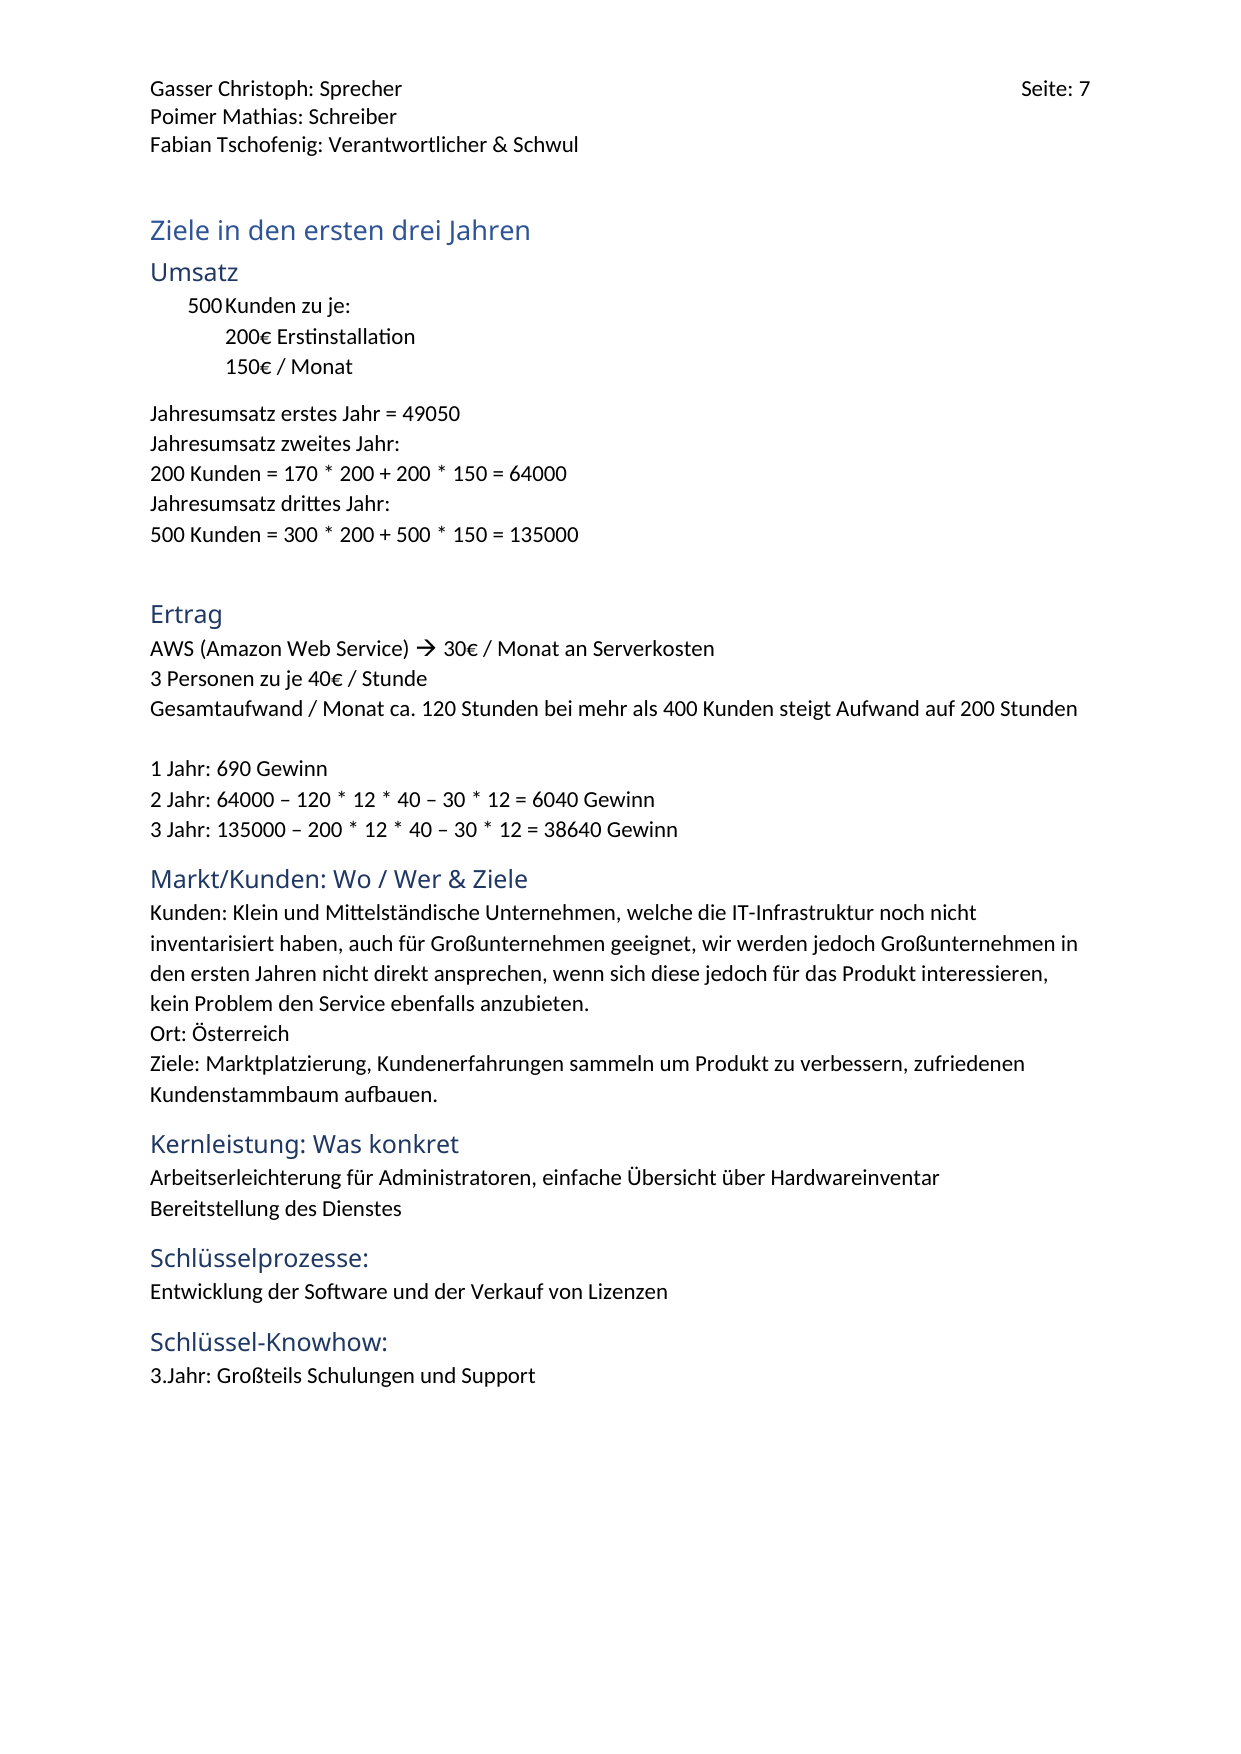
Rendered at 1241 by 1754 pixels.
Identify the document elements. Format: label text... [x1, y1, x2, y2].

subtitle Umsatz [150, 255, 1090, 289]
subtitle Markt/Kunden: Wo / Wer & Ziele [150, 862, 1090, 896]
subtitle Ziele in den ersten drei Jahren [150, 211, 1090, 248]
text Entwicklung der Software und der Verkauf von Lizenzen [150, 1277, 1090, 1305]
subtitle Schlüsselprozesse: [150, 1241, 1090, 1274]
text Arbeitserleichterung für Administratoren, einfache Übersicht über Hardwareinventar Bereitstellung des Dienstes [150, 1163, 1090, 1222]
text Kunden: Klein und Mittelständische Unternehmen, welche die IT-Infrastruktur noch nicht inventarisiert haben, auch für Großunternehmen geeignet, wir werden jedoch Großunternehmen in den ersten Jahren nicht direkt ansprechen, wenn sich diese jedoch für das Produkt interessieren, kein Problem den Service ebenfalls anzubieten. Ort: Österreich Ziele: Marktplatzierung, Kundenerfahrungen sammeln um Produkt zu verbessern, zufriedenen Kundenstammbaum aufbauen. [150, 898, 1090, 1108]
list Kunden zu je: 200€ Erstinstallation 150€ / Monat [187, 292, 1090, 380]
subtitle Schlüssel-Knowhow: [150, 1324, 1090, 1358]
text AWS (Amazon Web Service) 30€ / Monat an Serverkosten 3 Personen zu je 40€ / Stunde Gesamtaufwand / Monat ca. 120 Stunden bei mehr als 400 Kunden steigt Aufwand auf 200 Stunden 1 Jahr: 690 Gewinn 2 Jahr: 64000 – 120 * 12 * 40 – 30 * 12 = 6040 Gewinn 3 Jahr: 135000 – 200 * 12 * 40 – 30 * 12 = 38640 Gewinn [150, 634, 1090, 843]
text Jahresumsatz erstes Jahr = 49050 Jahresumsatz zweites Jahr: 200 Kunden = 170 * 200 + 200 * 150 = 64000 Jahresumsatz drittes Jahr: 500 Kunden = 300 * 200 + 500 * 150 = 135000 [150, 399, 1090, 578]
subtitle Kernleistung: Was konkret [150, 1127, 1090, 1161]
text 3.Jahr: Großteils Schulungen und Support [150, 1361, 1090, 1389]
subtitle Ertrag [150, 597, 1090, 631]
